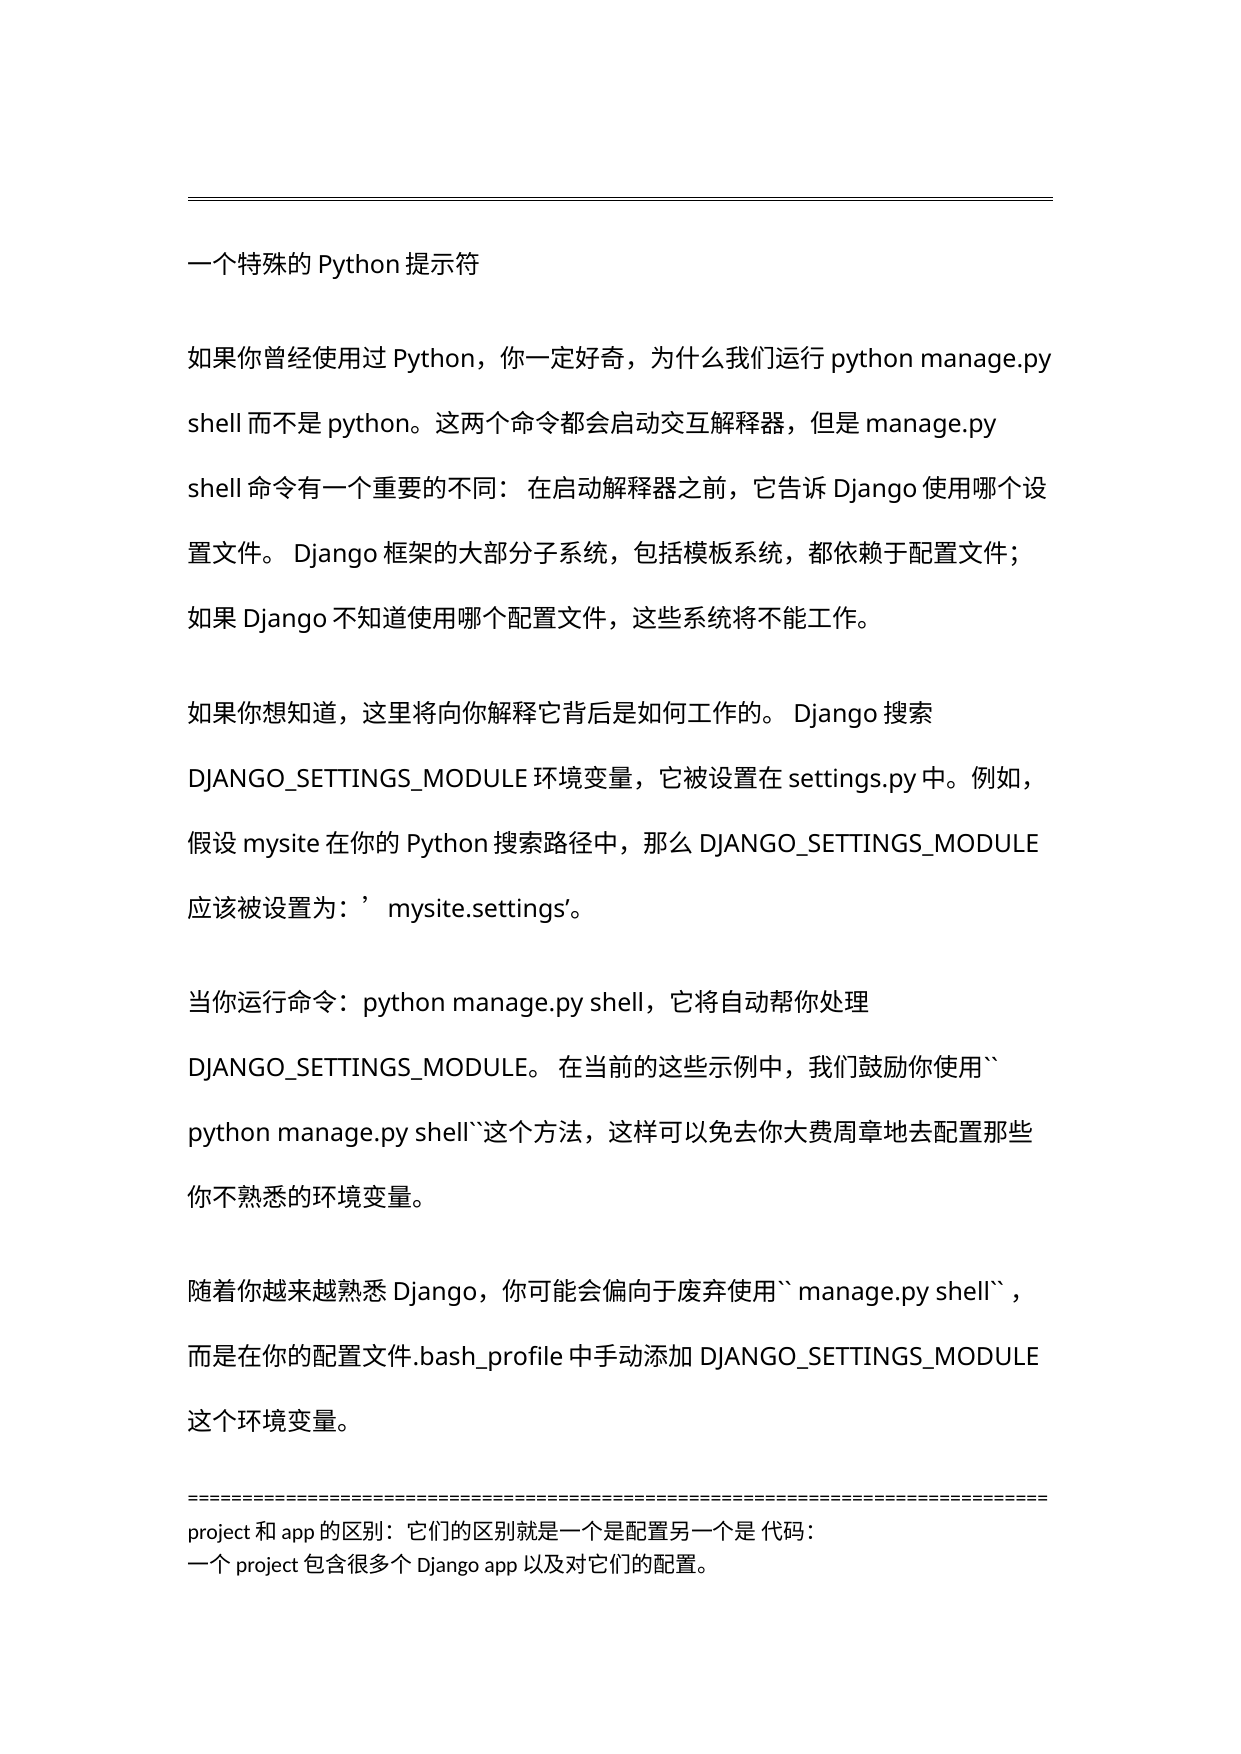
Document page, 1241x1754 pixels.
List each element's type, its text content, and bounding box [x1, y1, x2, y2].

text project和app的区别：它们的区别就是一个是配置另一个是 代码： [187, 1514, 1053, 1546]
text 一个特殊的Python提示符 [187, 230, 1053, 295]
text =============================================================================== [187, 1481, 1053, 1514]
text 如果你曾经使用过Python，你一定好奇，为什么我们运行python manage.py shell而不是python。这两个命令都会启动交互解释器，但是manage.py shell命令有一个重要的不同： 在启动解释器之前，它告诉Django使用哪个设置文件。 Django框架的大部分子系统，包括模板系统，都依赖于配置文件；如果Django不知道使用哪个配置文件，这些系统将不能工作。 [187, 324, 1053, 649]
text 一个project包含很多个Django app以及对它们的配置。 [187, 1546, 1053, 1579]
text 如果你想知道，这里将向你解释它背后是如何工作的。 Django搜索DJANGO_SETTINGS_MODULE环境变量，它被设置在settings.py中。例如，假设mysite在你的 Python搜索路径中，那么DJANGO_SETTINGS_MODULE应该被设置为：’mysite.settings’。 [187, 679, 1053, 939]
text 当你运行命令：python manage.py shell，它将自动帮你处理DJANGO_SETTINGS_MODULE。 在当前的这些示例中，我们鼓励你使用`` python manage.py shell``这个方法，这样可以免去你大费周章地去配置那些你不熟悉的环境变量。 [187, 968, 1053, 1228]
text 随着你越来越熟悉Django，你可能会偏向于废弃使用`` manage.py shell`` ，而是在你的配置文件.bash_profile中手动添加 DJANGO_SETTINGS_MODULE这个环境变量。 [187, 1257, 1053, 1452]
